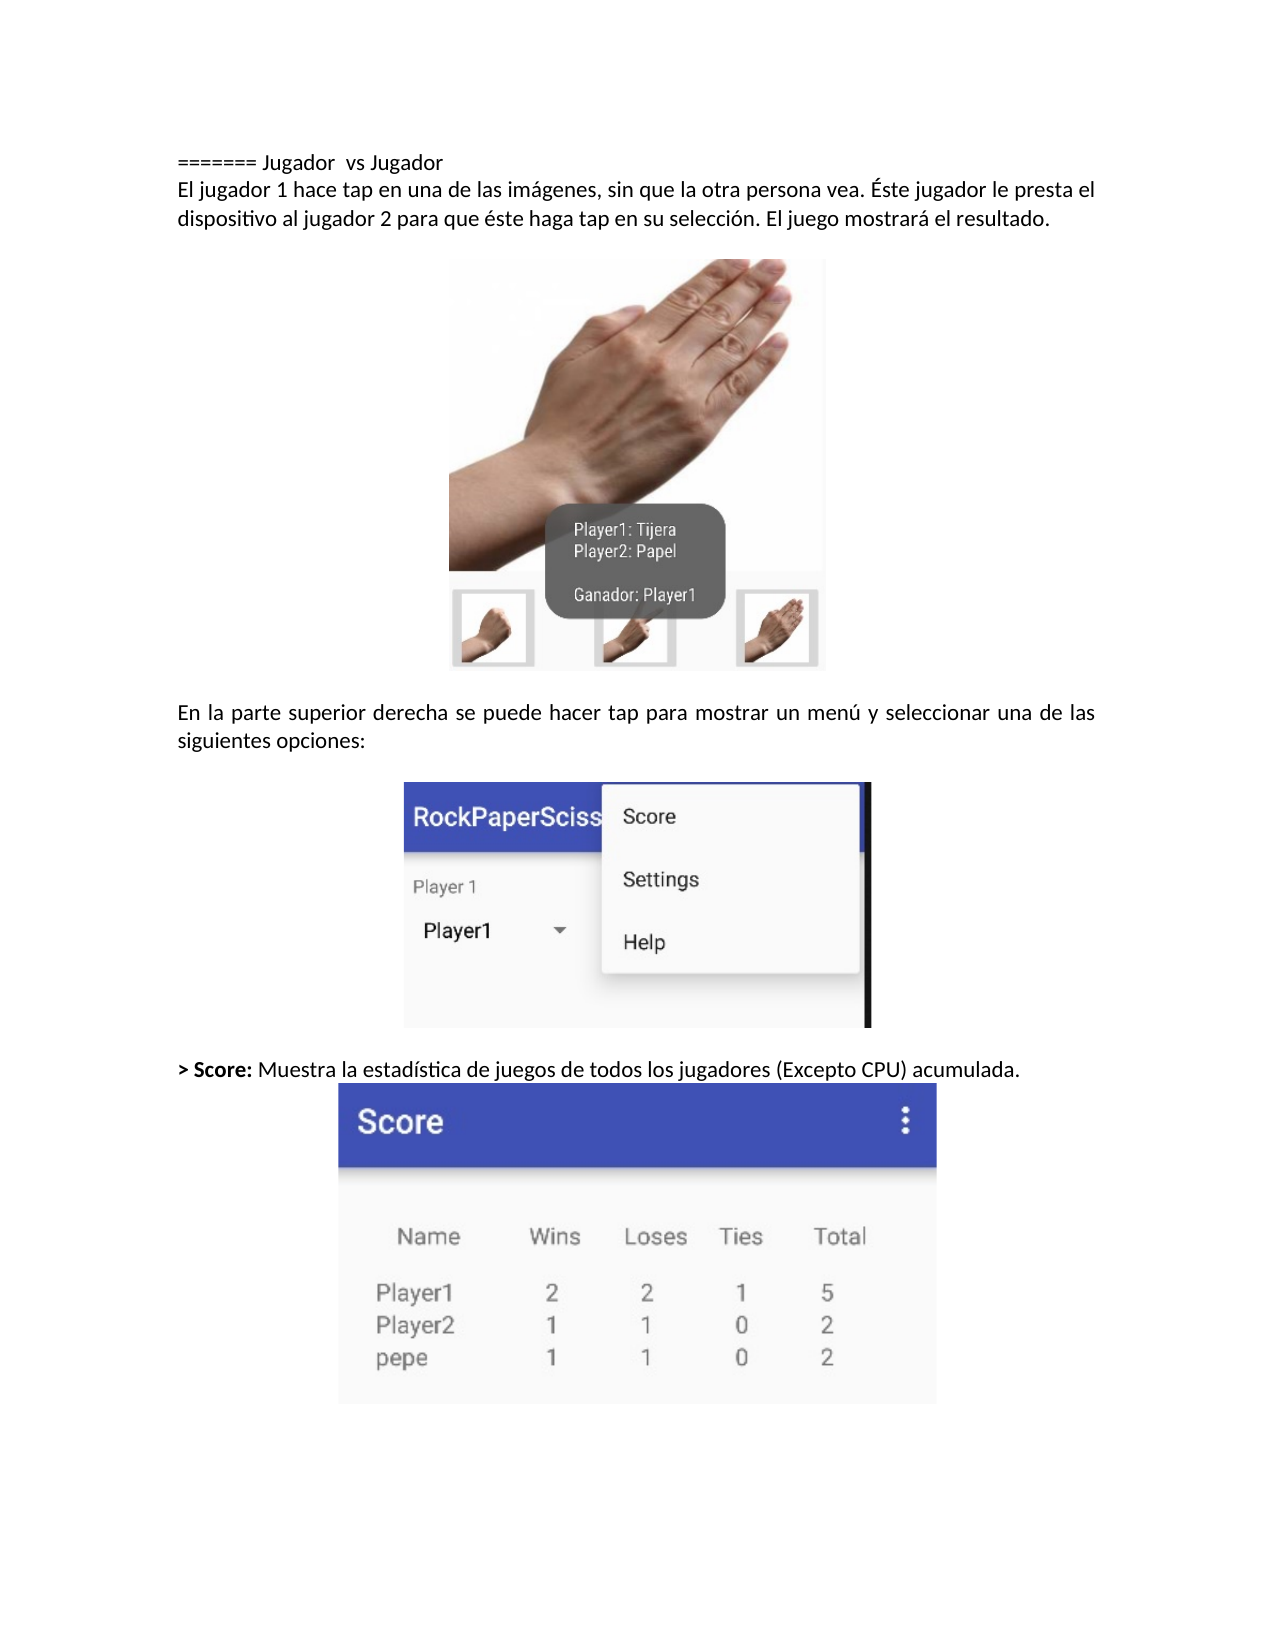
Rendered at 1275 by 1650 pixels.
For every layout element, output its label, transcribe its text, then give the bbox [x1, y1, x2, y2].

text En la parte superior derecha se puede hacer tap para mostrar un menú y seleccionar una de las siguientes opciones: [177, 698, 1098, 754]
picture [403, 782, 872, 1028]
text > Score: Muestra la estadística de juegos de todos los jugadores (Excepto CPU) acumulada. [177, 1055, 1098, 1083]
picture [449, 259, 826, 671]
text El jugador 1 hace tap en una de las imágenes, sin que la otra persona vea. Éste jugador le presta el dispositivo al jugador 2 para que éste haga tap en su selección. El juego mostrará el resultado. [177, 176, 1098, 232]
text ======= Jugador vs Jugador [177, 148, 1098, 176]
picture [338, 1083, 937, 1404]
